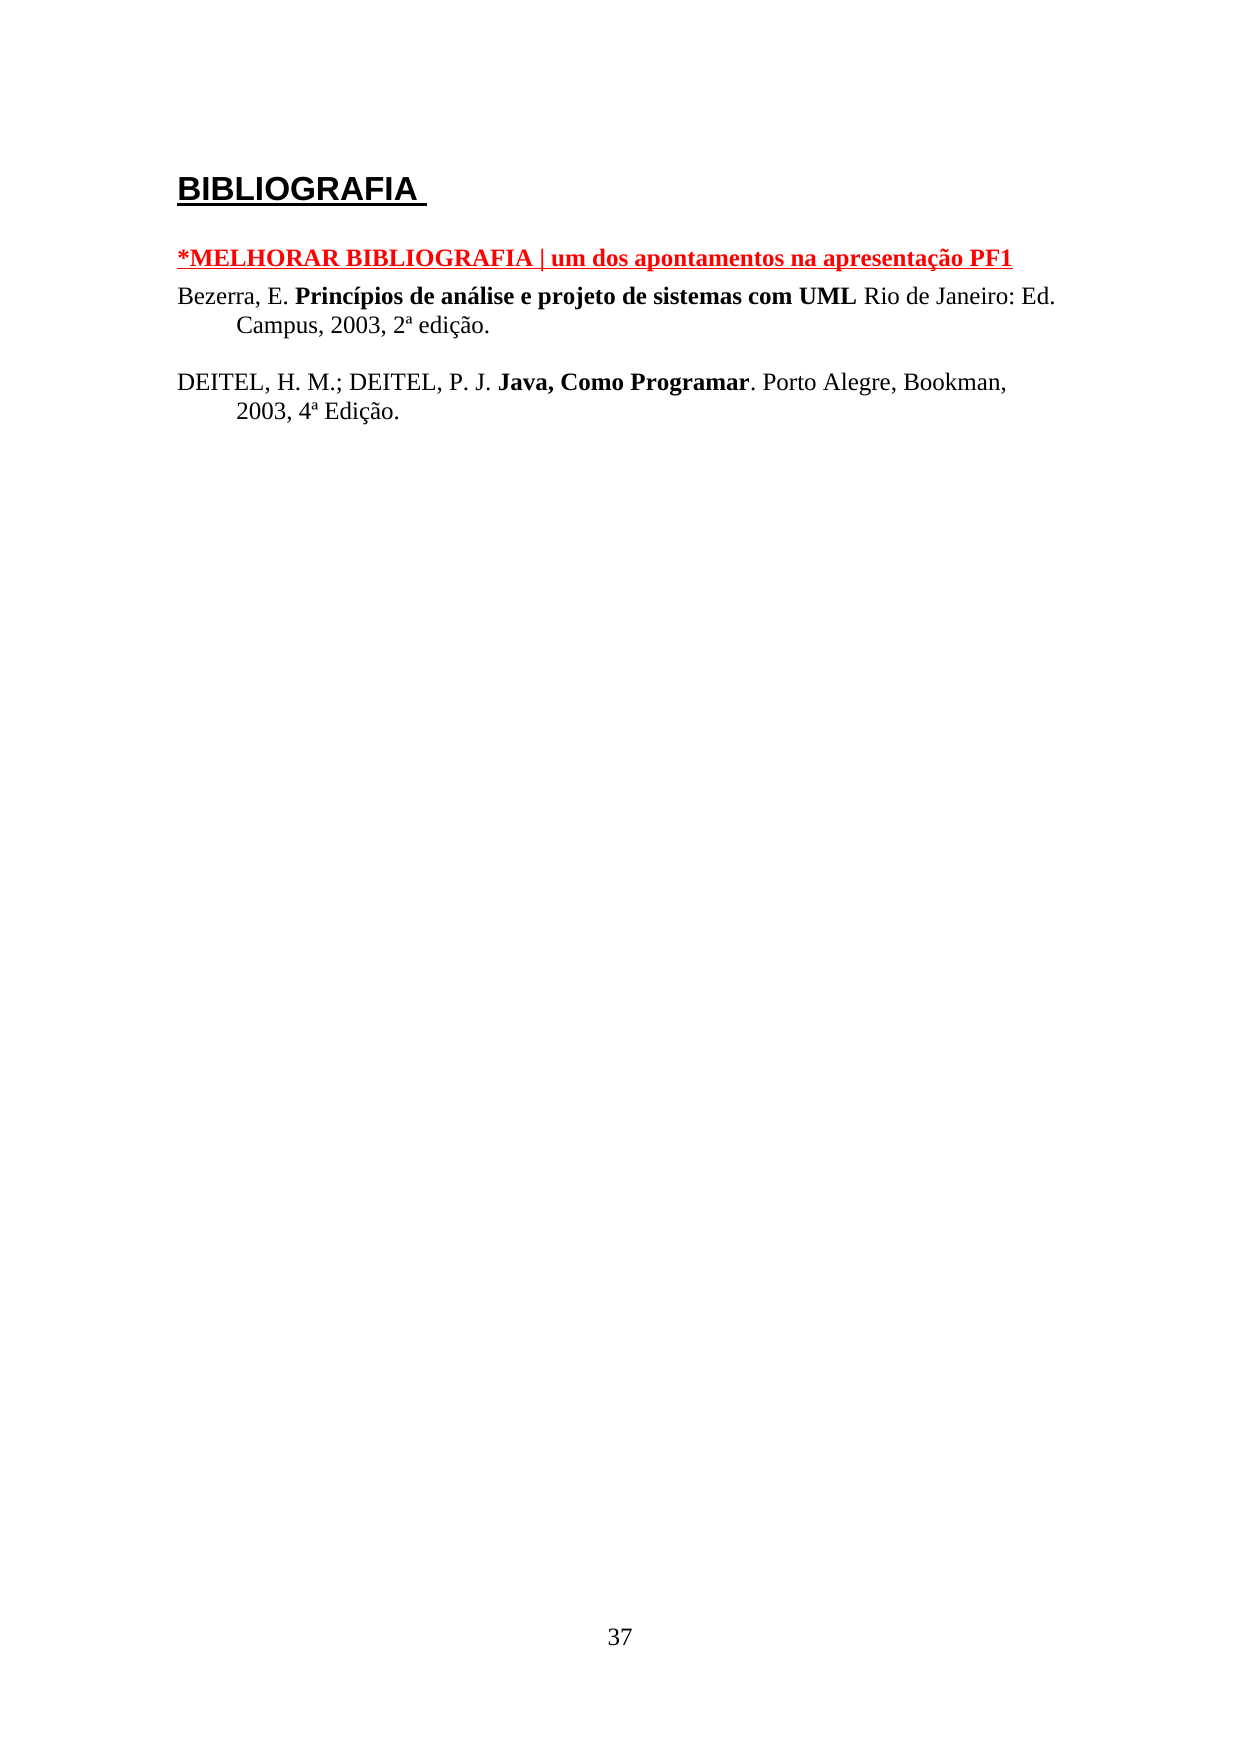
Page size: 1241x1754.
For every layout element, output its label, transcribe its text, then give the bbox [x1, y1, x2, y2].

subtitle BIBLIOGRAFIA [177, 169, 1151, 208]
text DEITEL, H. M.; DEITEL, P. J. Java, Como Programar. Porto Alegre, Bookman, 2003, 4ª Edição. [177, 367, 1056, 425]
text Campus, 2003, 2ª edição. [236, 310, 1151, 339]
text *MELHORAR BIBLIOGRAFIA | um dos apontamentos na apresentação PF1 [177, 243, 1151, 272]
text Bezerra, E. Princípios de análise e projeto de sistemas com UML Rio de Janeiro: Ed. [177, 281, 1151, 310]
